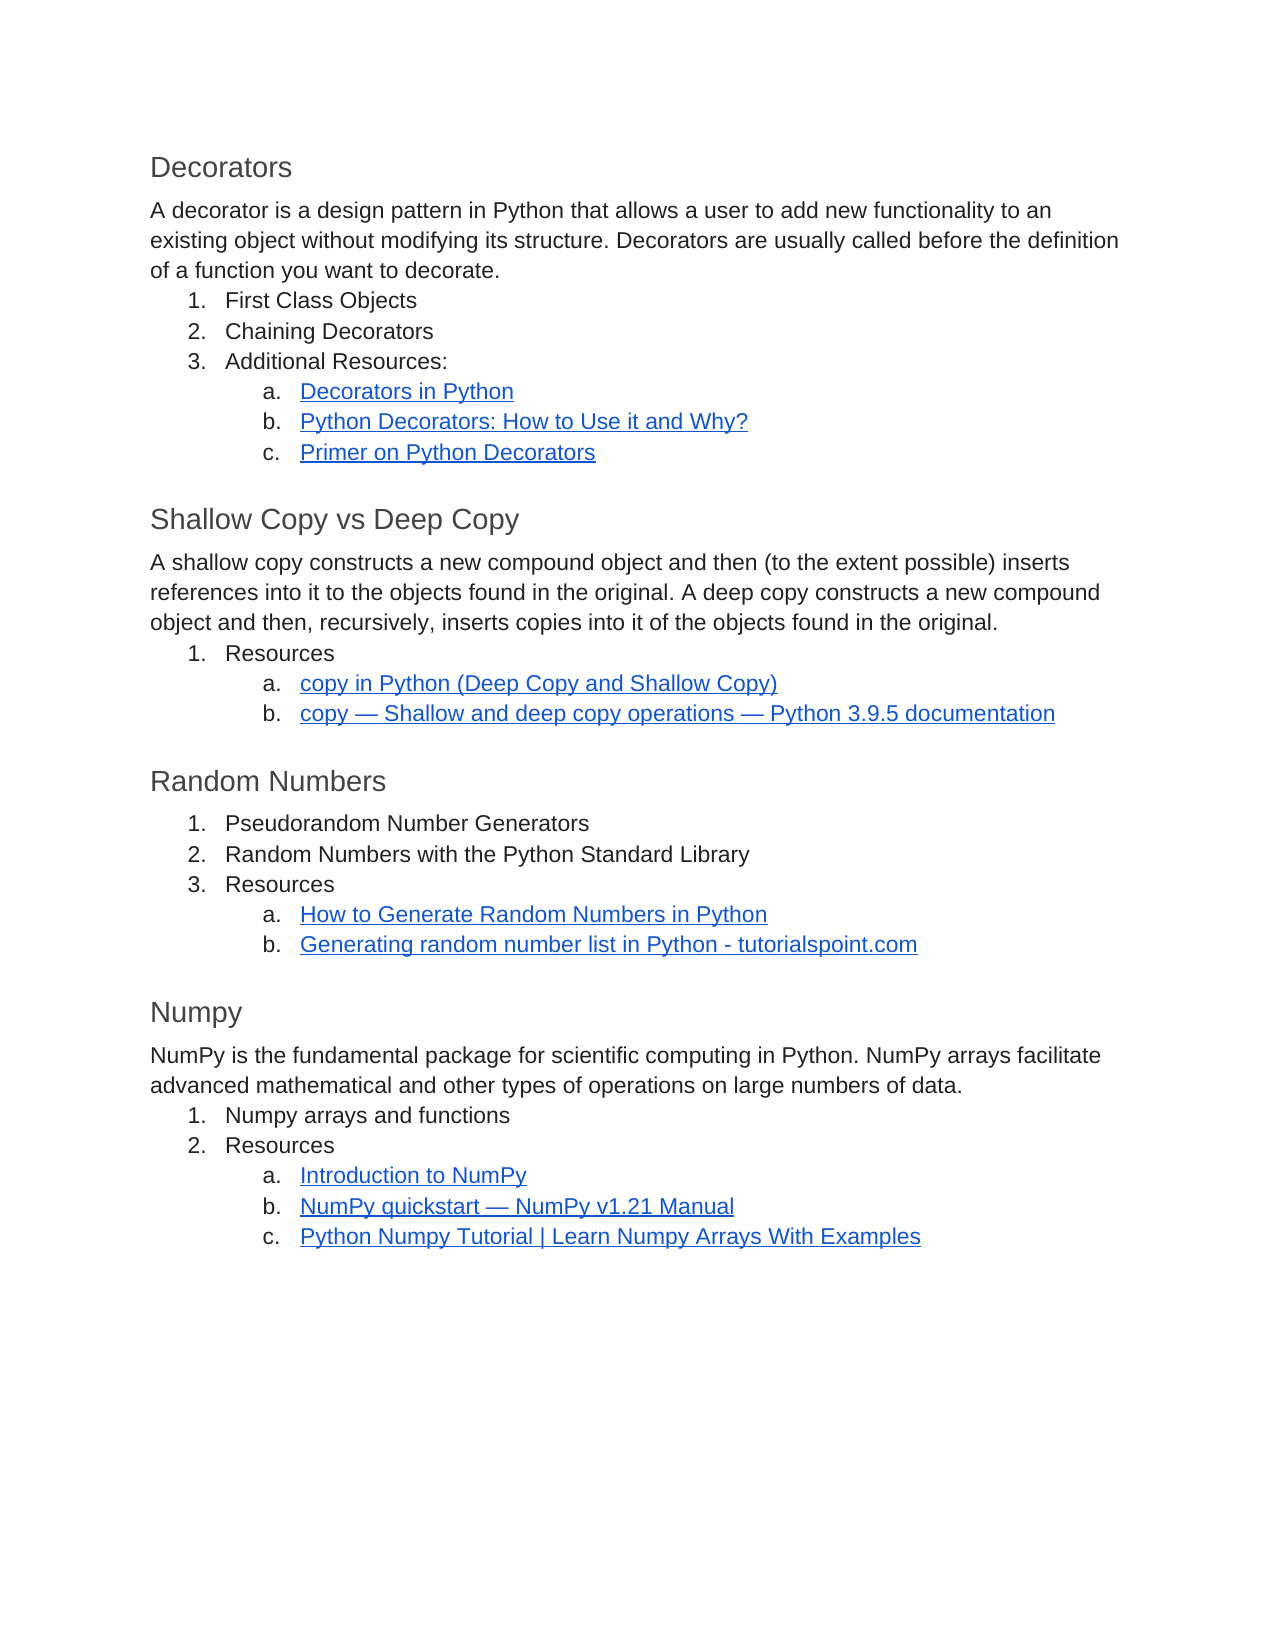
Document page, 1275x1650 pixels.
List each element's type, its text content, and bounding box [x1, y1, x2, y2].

list Python Decorators: How to Use it and Why? [262, 408, 1125, 435]
text A shallow copy constructs a new compound object and then (to the extent possible) inserts references into it to the objects found in the original. A deep copy constructs a new compound object and then, recursively, inserts copies into it of the objects found in the original. [150, 549, 1125, 636]
list copy — Shallow and deep copy operations — Python 3.9.5 documentation [262, 700, 1125, 726]
list Introduction to NumPy [262, 1162, 1125, 1189]
list copy in Python (Deep Copy and Shallow Copy) [262, 670, 1125, 696]
text A decorator is a design pattern in Python that allows a user to add new functionality to an existing object without modifying its structure. Decorators are usually called before the definition of a function you want to decorate. [150, 197, 1125, 284]
list Random Numbers with the Python Standard Library [187, 841, 1125, 867]
subtitle Decorators [150, 150, 1125, 183]
subtitle Shallow Copy vs Deep Copy [150, 502, 1125, 536]
list Numpy arrays and functions [187, 1102, 1125, 1128]
subtitle Numpy [150, 995, 1125, 1028]
list Python Numpy Tutorial | Learn Numpy Arrays With Examples [262, 1223, 1125, 1249]
list How to Generate Random Numbers in Python [262, 901, 1125, 927]
list Resources [187, 639, 1125, 666]
list Chaining Decorators [187, 318, 1125, 344]
list Resources [187, 1132, 1125, 1159]
list Decorators in Python [262, 378, 1125, 404]
list Generating random number list in Python - tutorialspoint.com [262, 931, 1125, 958]
subtitle Random Numbers [150, 763, 1125, 797]
list Pseudorandom Number Generators [187, 810, 1125, 837]
list Resources [187, 871, 1125, 897]
list Additional Resources: [187, 348, 1125, 374]
list Primer on Python Decorators [262, 438, 1125, 465]
text NumPy is the fundamental package for scientific computing in Python. NumPy arrays facilitate advanced mathematical and other types of operations on large numbers of data. [150, 1042, 1125, 1098]
list NumPy quickstart — NumPy v1.21 Manual [262, 1193, 1125, 1219]
list First Class Objects [187, 287, 1125, 314]
